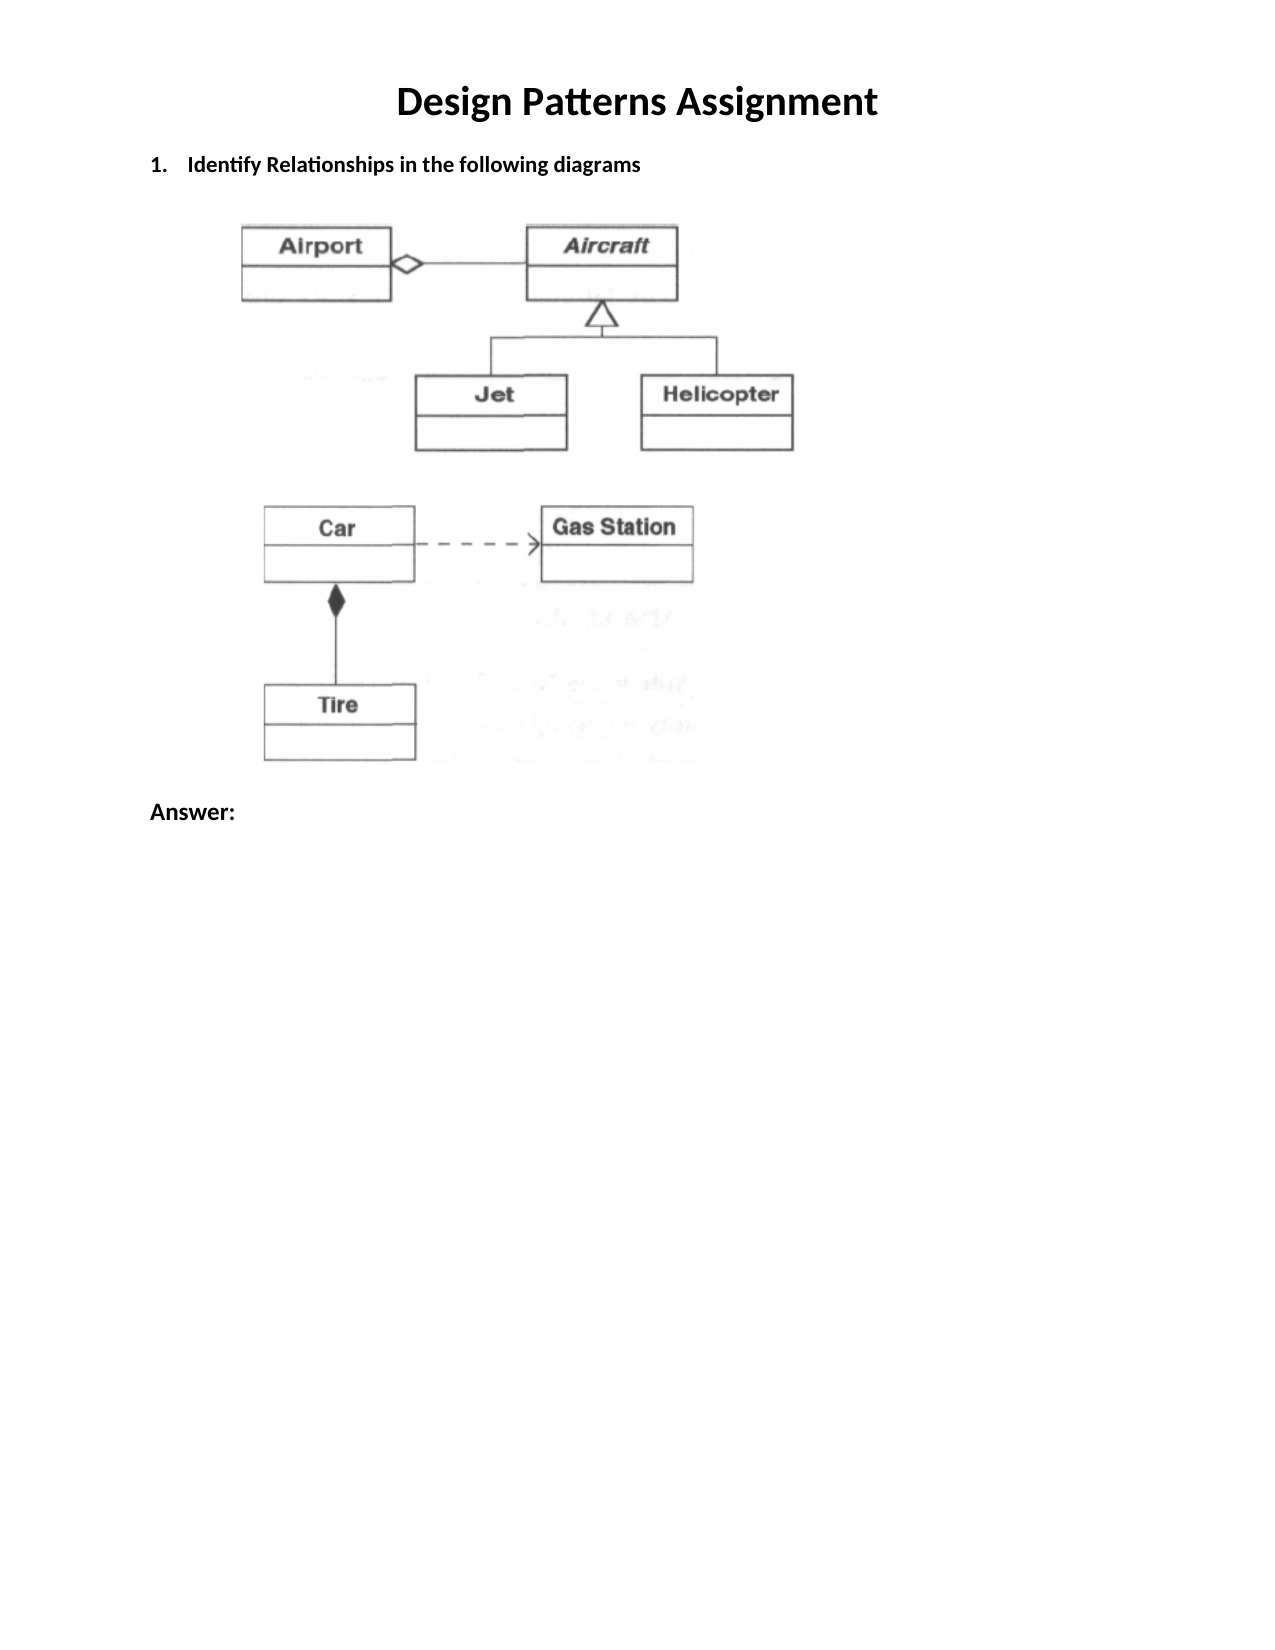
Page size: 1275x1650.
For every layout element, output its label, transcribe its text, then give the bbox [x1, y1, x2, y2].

text Answer: [150, 796, 1125, 826]
list Identify Relationships in the following diagrams [150, 150, 1125, 178]
picture [225, 469, 864, 777]
picture [225, 210, 918, 468]
